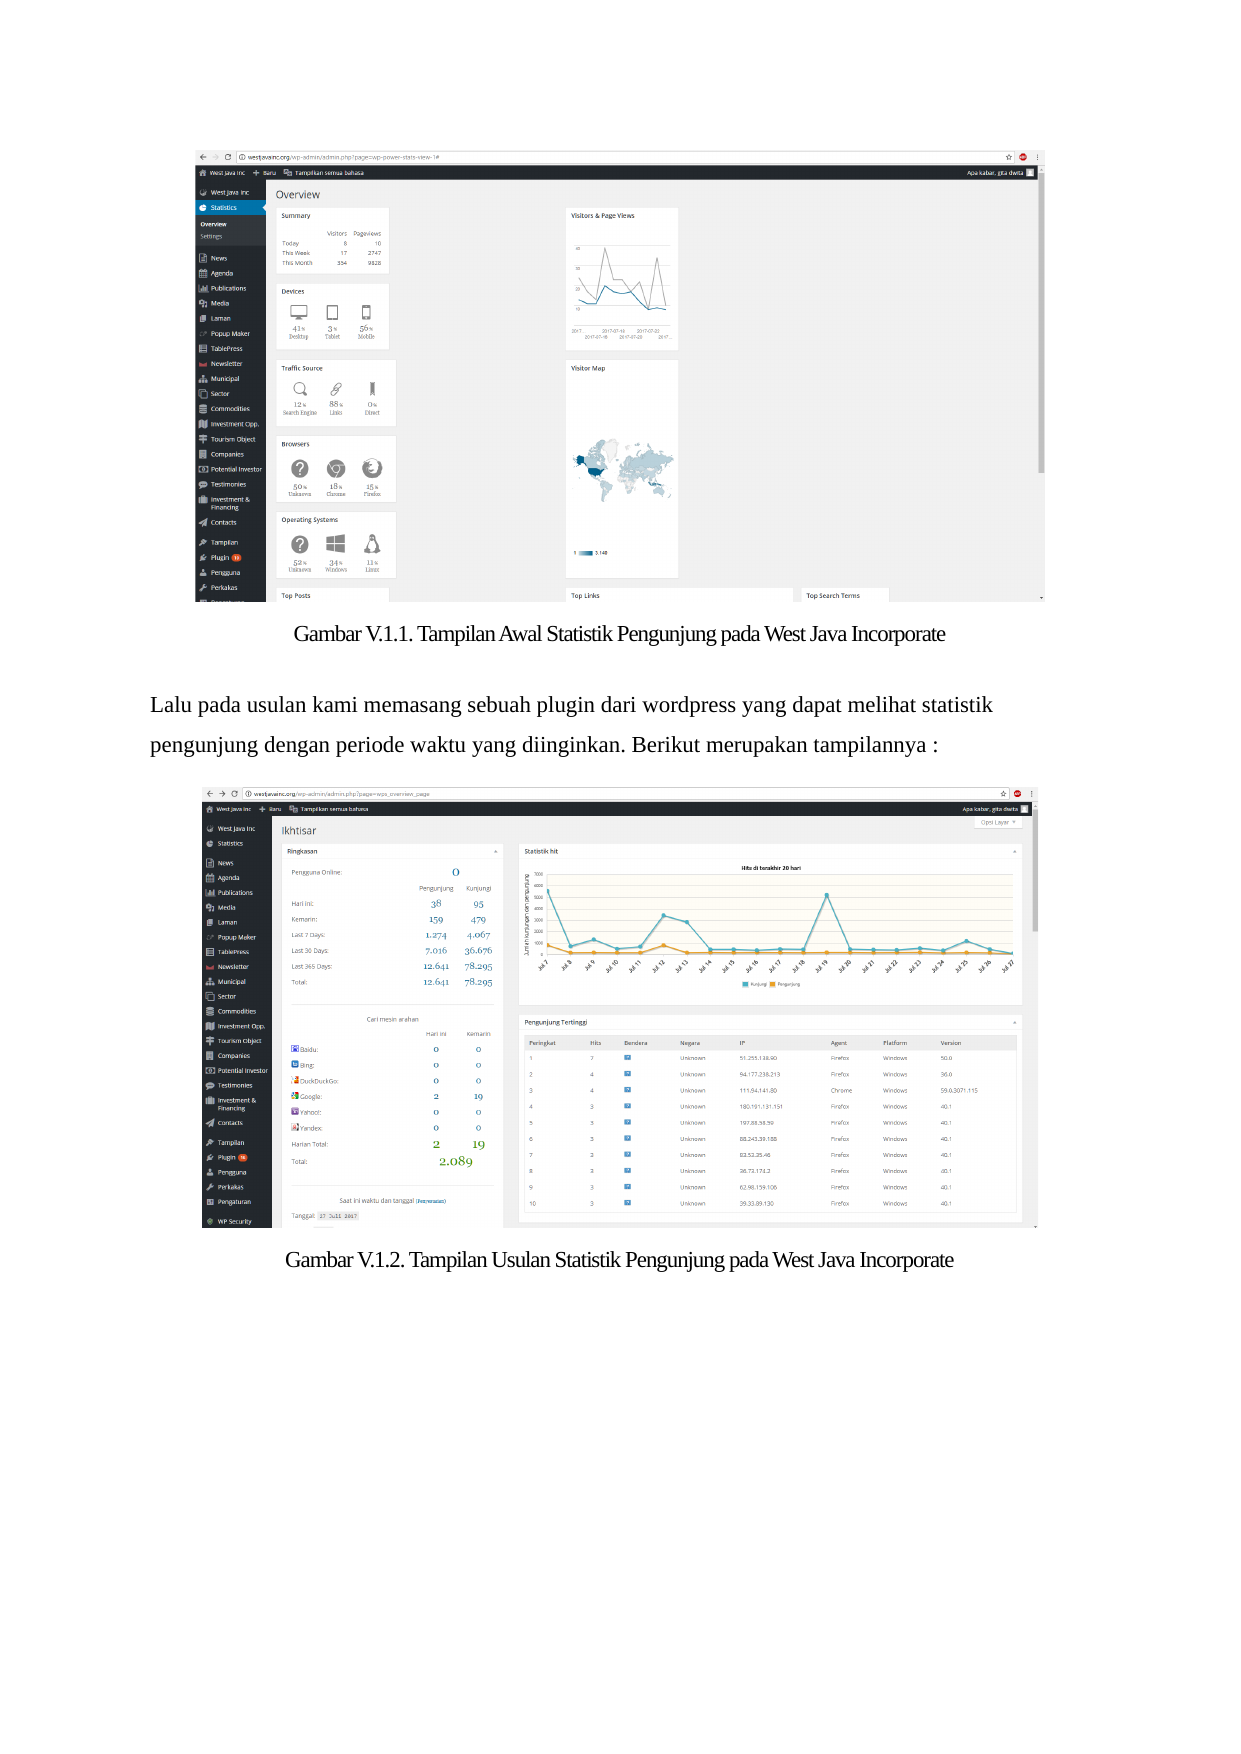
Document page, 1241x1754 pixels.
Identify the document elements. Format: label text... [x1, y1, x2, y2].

title Gambar V.1.1. Tampilan Awal Statistik Pengunjung pada West Java Incorporate [150, 620, 1090, 646]
text Lalu pada usulan kami memasang sebuah plugin dari wordpress yang dapat melihat statistik pengunjung dengan periode waktu yang diinginkan. Berikut merupakan tampilannya : [150, 691, 1090, 757]
title Gambar V.1.2. Tampilan Usulan Statistik Pengunjung pada West Java Incorporate [150, 1247, 1090, 1273]
picture [202, 787, 1039, 1228]
picture [195, 150, 1045, 602]
